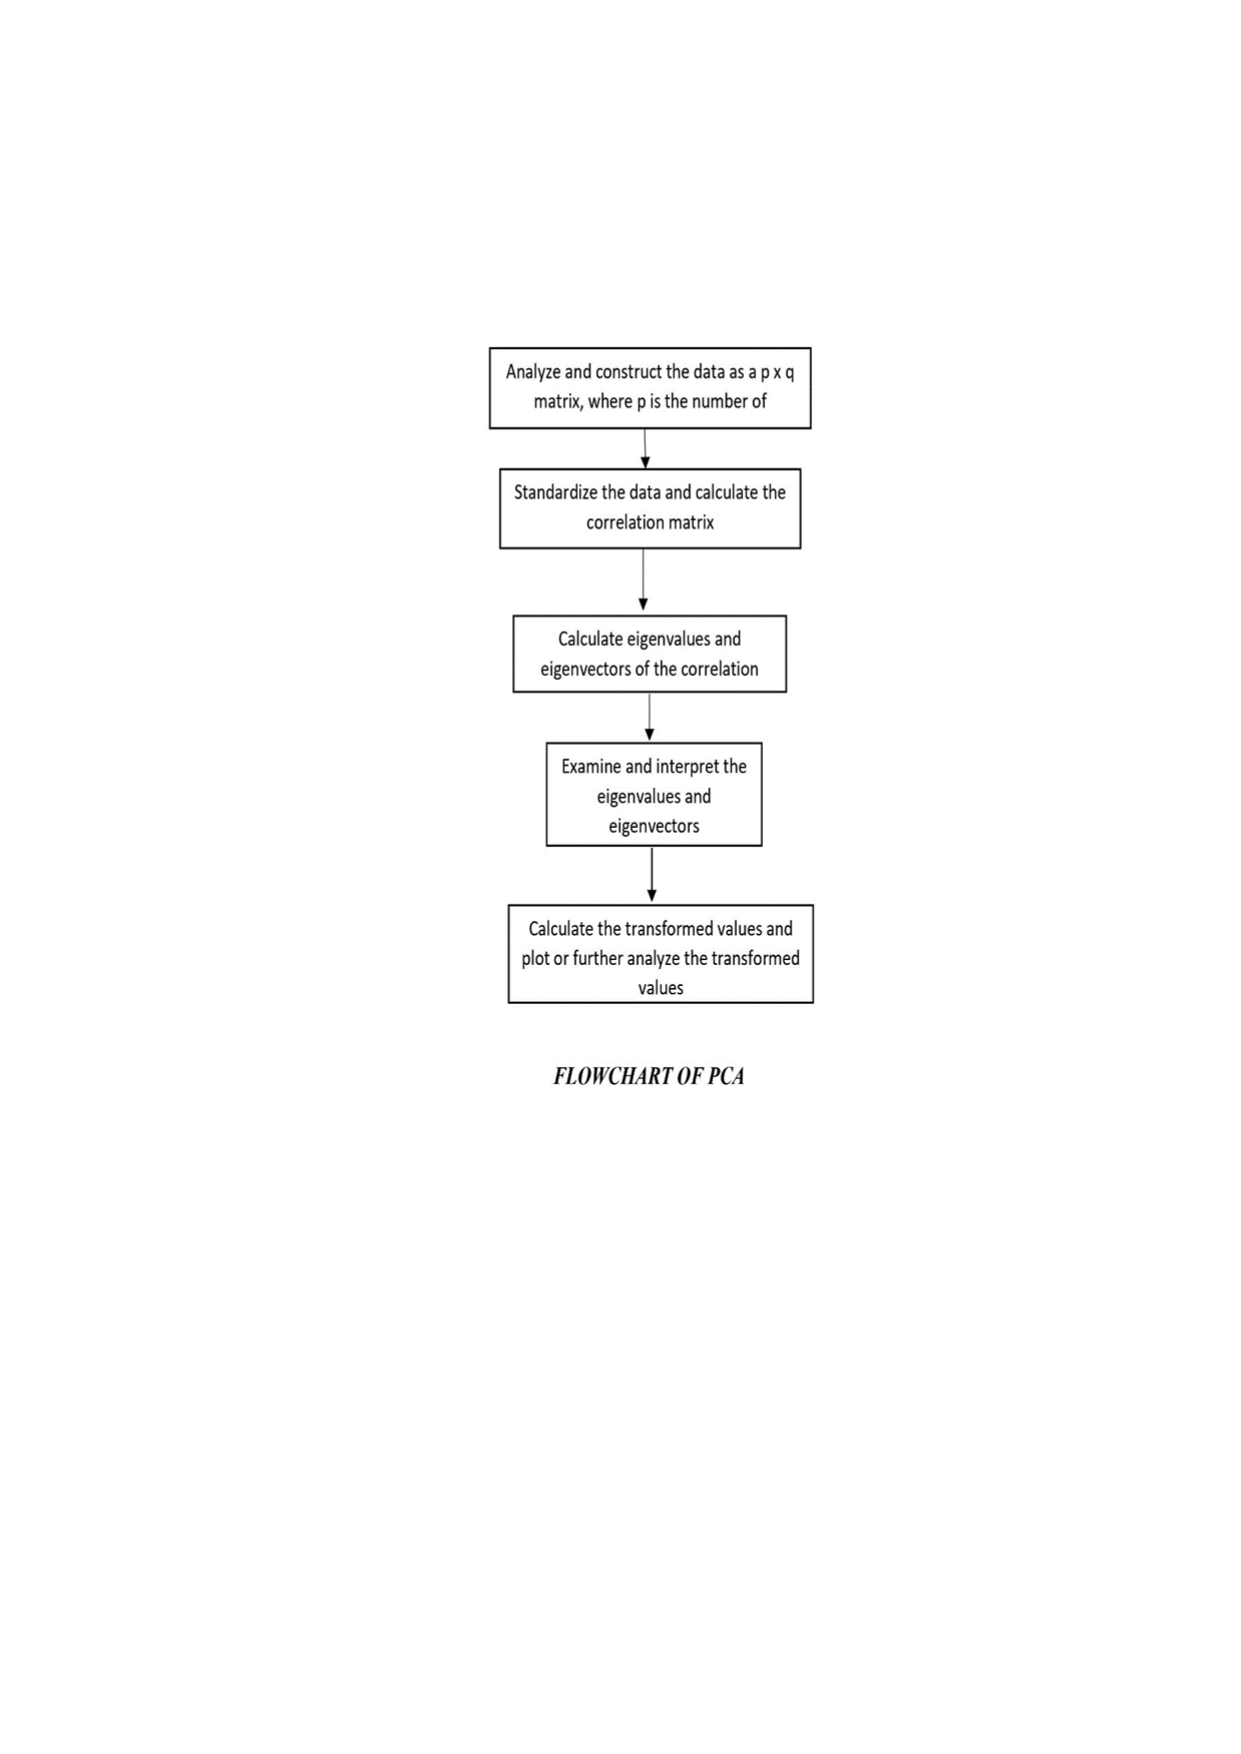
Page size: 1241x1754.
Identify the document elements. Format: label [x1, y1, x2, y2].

picture [150, 150, 1090, 1604]
